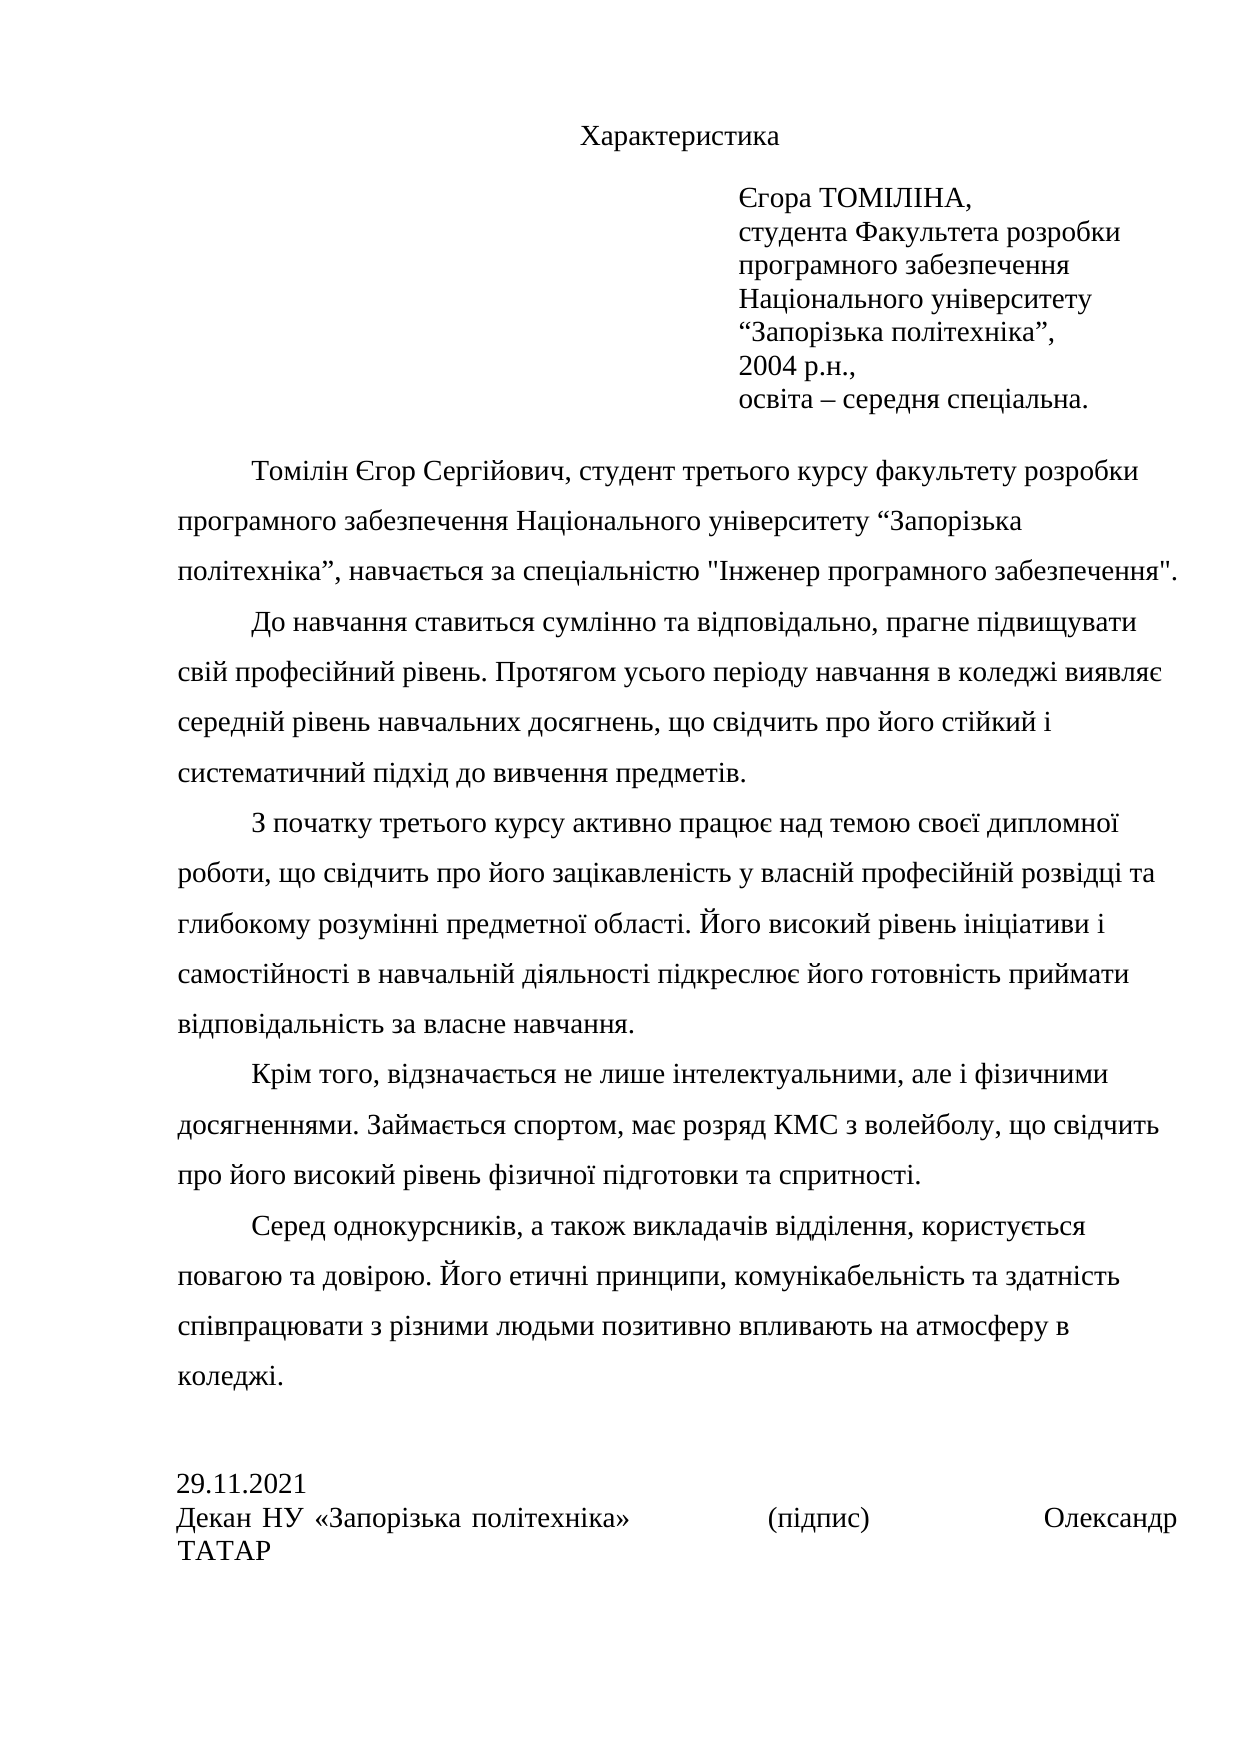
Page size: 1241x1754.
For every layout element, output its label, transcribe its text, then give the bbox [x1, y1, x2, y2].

text Характеристика [177, 118, 1176, 152]
text Серед однокурсників, а також викладачів відділення, користується повагою та довірою. Його етичні принципи, комунікабельність та здатність співпрацювати з різними людьми позитивно впливають на атмосферу в коледжі. [177, 1208, 1181, 1392]
text Крім того, відзначається не лише інтелектуальними, але і фізичними досягненнями. Займається спортом, має розряд КМС з волейболу, що свідчить про його високий рівень фізичної підготовки та спритності. [177, 1057, 1181, 1191]
text Томілін Єгор Сергійович, студент третього курсу факультету розробки програмного забезпечення Національного університету “Запорізька політехніка”, навчається за спеціальністю "Інженер програмного забезпечення". [177, 453, 1181, 587]
text Декан НУ «Запорізька політехніка» (підпис) Олександр ТАТАР [176, 1500, 1178, 1567]
text освіта – середня спеціальна. [738, 382, 1181, 415]
text Єгора ТОМІЛІНА, [738, 180, 1181, 214]
text студента Факультета розробки програмного забезпечення Національного університету “Запорізька політехніка”, [738, 214, 1181, 348]
text З початку третього курсу активно працює над темою своєї дипломної роботи, що свідчить про його зацікавленість у власній професійній розвідці та глибокому розумінні предметної області. Його високий рівень ініціативи і самостійності в навчальній діяльності підкреслює його готовність приймати відповідальність за власне навчання. [177, 805, 1181, 1040]
text До навчання ставиться сумлінно та відповідально, прагне підвищувати свій професійний рівень. Протягом усього періоду навчання в коледжі виявляє середній рівень навчальних досягнень, що свідчить про його стійкий і систематичний підхід до вивчення предметів. [177, 604, 1181, 788]
text 29.11.2021 [176, 1466, 1178, 1500]
text 2004 р.н., [738, 348, 1181, 382]
